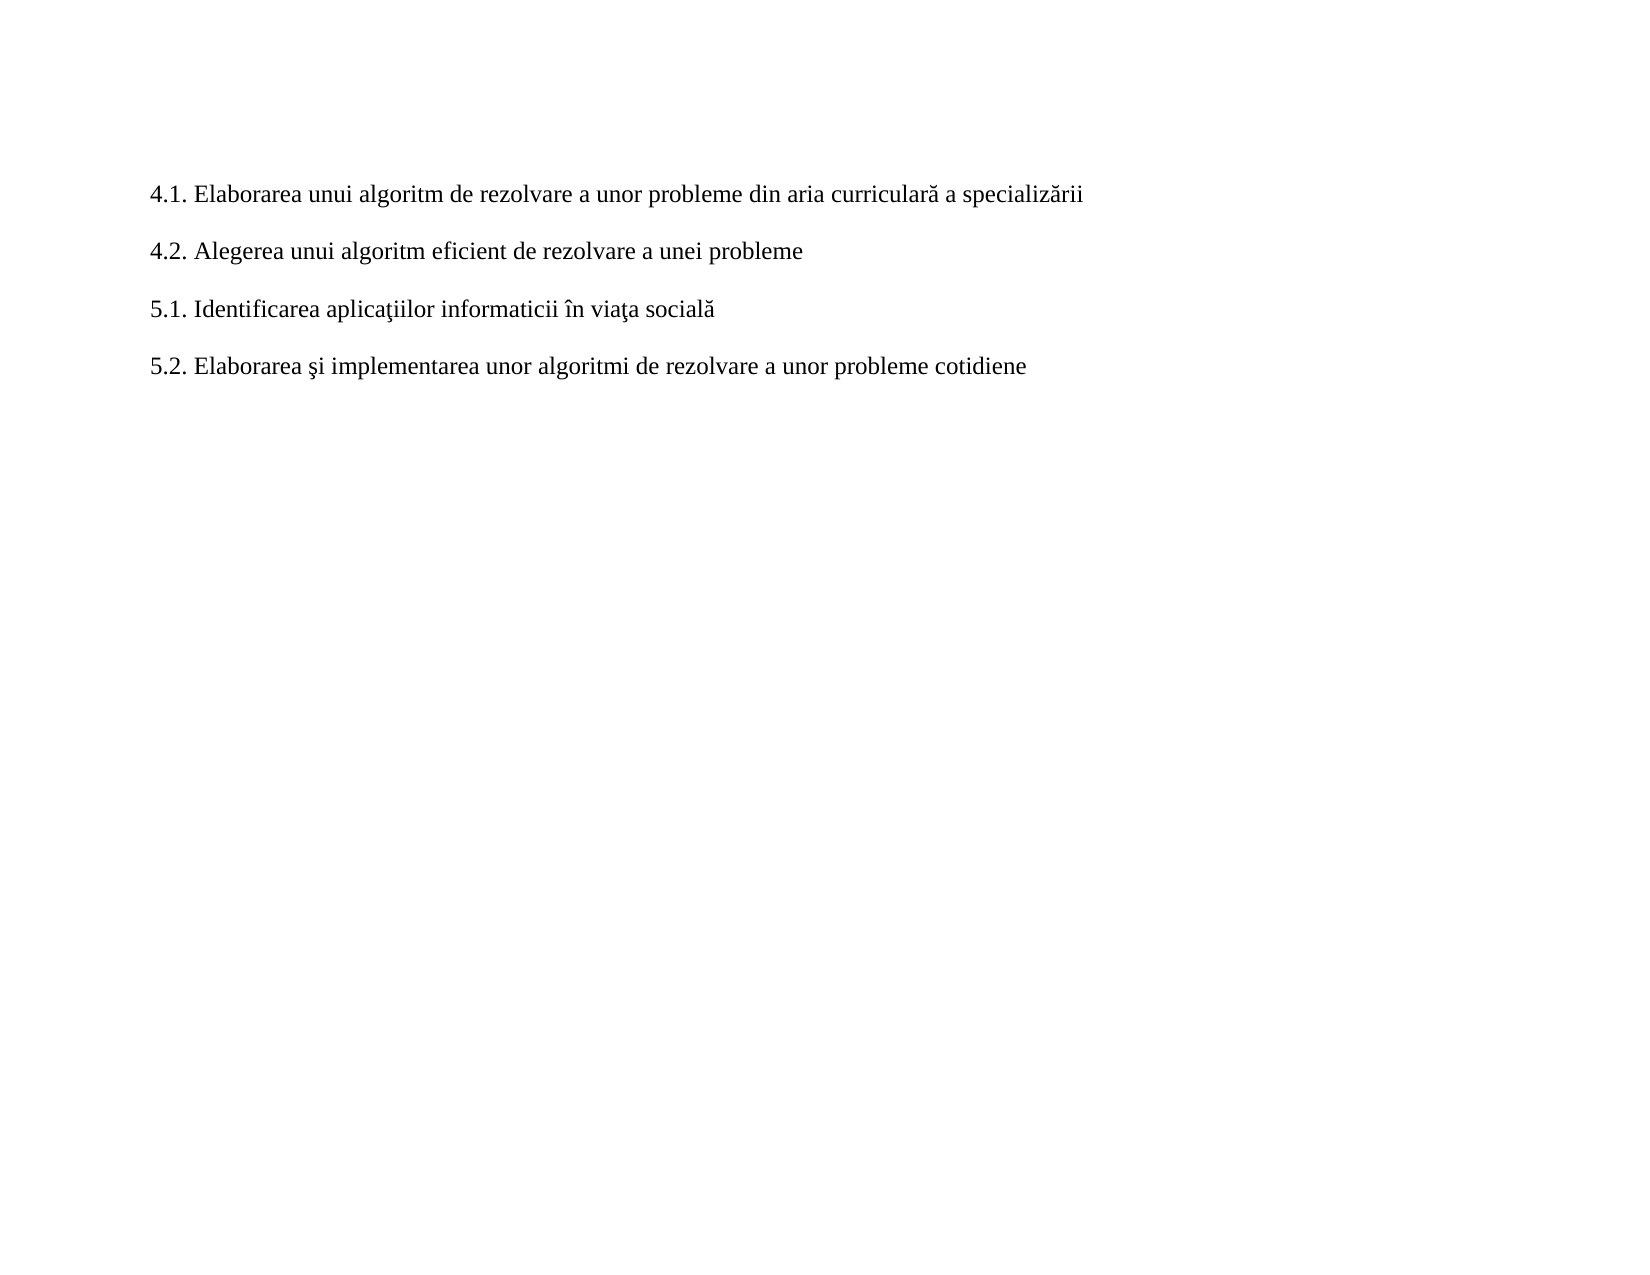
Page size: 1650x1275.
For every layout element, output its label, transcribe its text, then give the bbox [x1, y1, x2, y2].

text 4.1. Elaborarea unui algoritm de rezolvare a unor probleme din aria curriculară a specializării [150, 179, 1500, 207]
text 5.2. Elaborarea şi implementarea unor algoritmi de rezolvare a unor probleme cotidiene [150, 351, 1500, 380]
text 4.2. Alegerea unui algoritm eficient de rezolvare a unei probleme [150, 236, 1500, 265]
text 5.1. Identificarea aplicaţiilor informaticii în viaţa socială [150, 294, 1500, 322]
